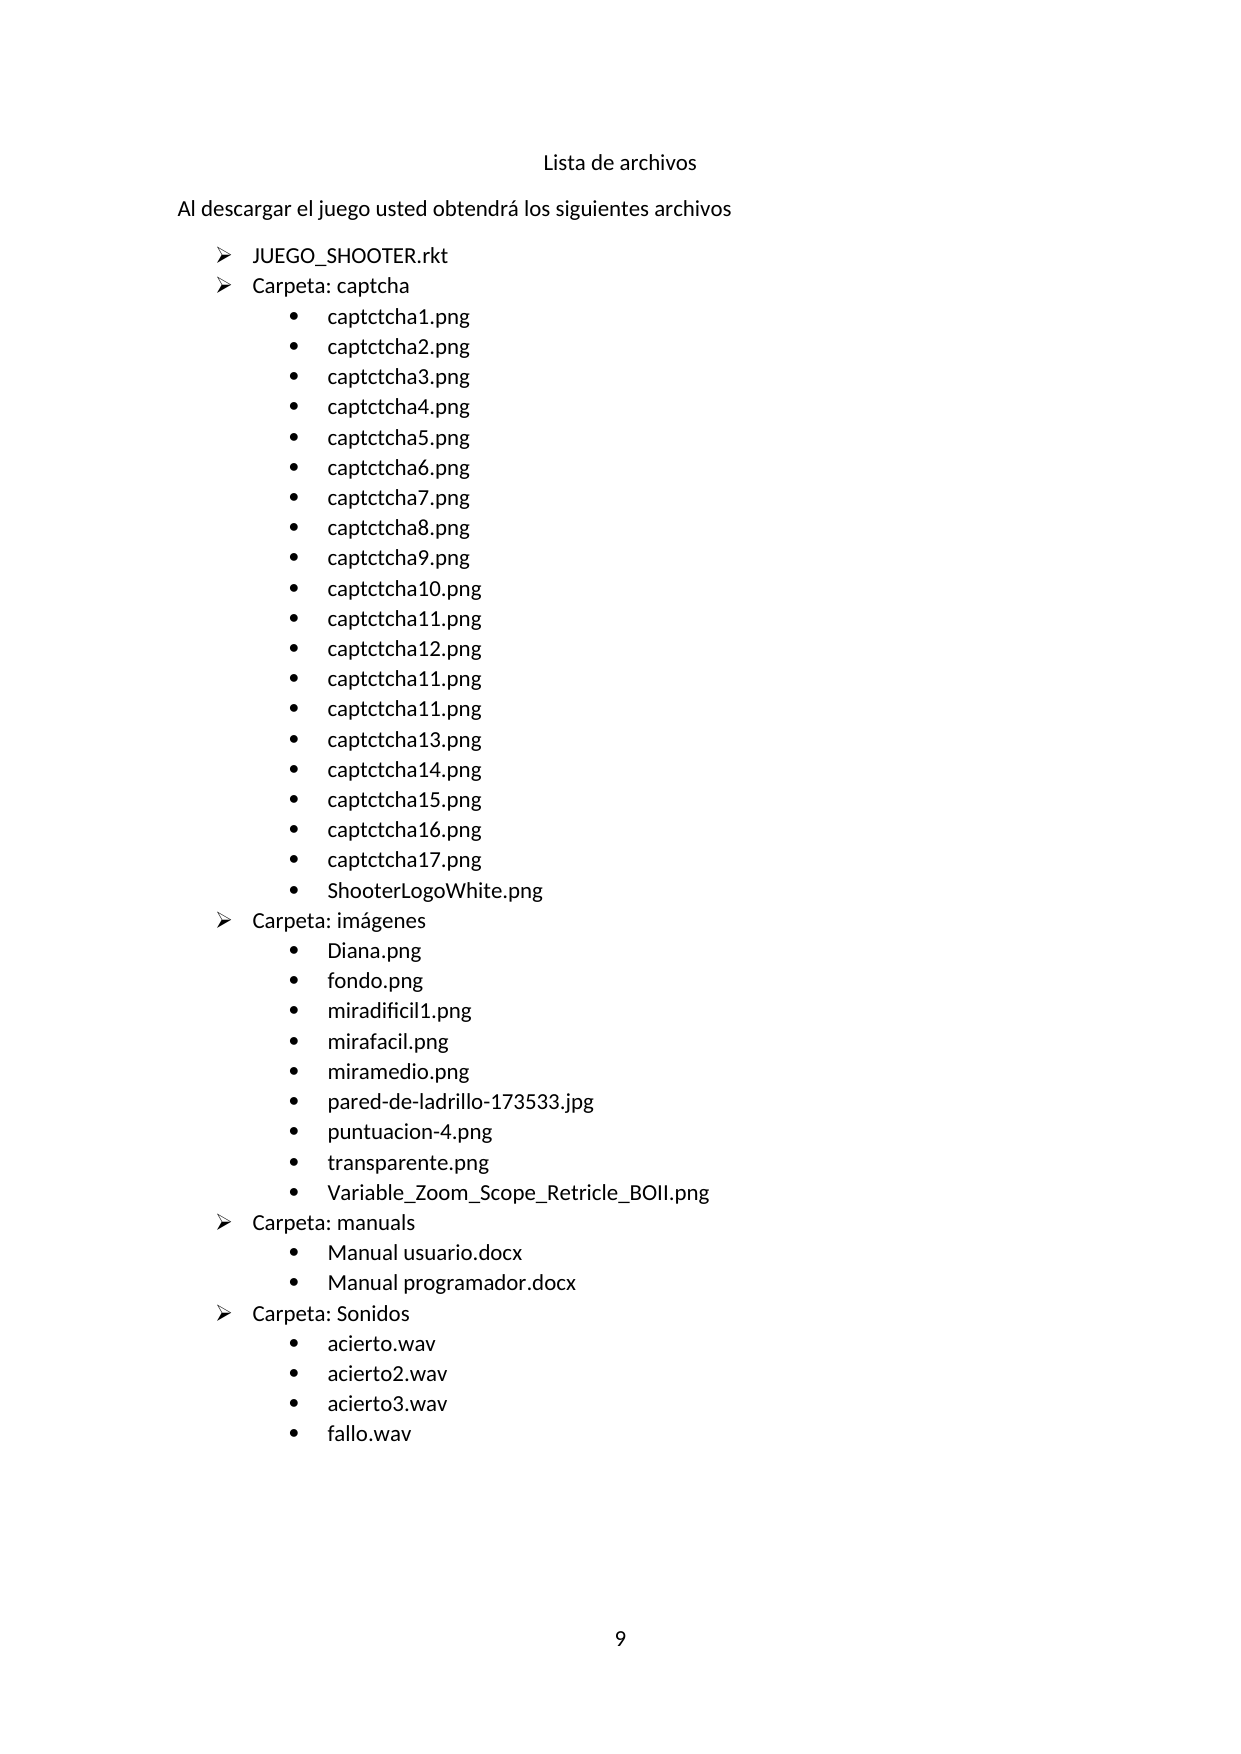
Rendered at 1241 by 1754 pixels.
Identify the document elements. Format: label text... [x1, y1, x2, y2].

list acierto.wav [290, 1329, 1063, 1357]
list mirafacil.png [290, 1027, 1063, 1055]
list captctcha4.png [290, 392, 1063, 420]
list Carpeta: imágenes [215, 906, 1063, 934]
list Variable_Zoom_Scope_Retricle_BOII.png [290, 1178, 1063, 1206]
list pared-de-ladrillo-173533.jpg [290, 1087, 1063, 1115]
list captctcha15.png [290, 785, 1063, 813]
list captctcha16.png [290, 815, 1063, 843]
list ShooterLogoWhite.png [290, 876, 1063, 904]
list Diana.png [290, 936, 1063, 964]
list captctcha6.png [290, 453, 1063, 481]
list captctcha11.png [290, 604, 1063, 632]
list Manual usuario.docx [290, 1238, 1063, 1266]
list fondo.png [290, 966, 1063, 994]
list puntuacion-4.png [290, 1117, 1063, 1145]
list captctcha12.png [290, 634, 1063, 662]
list captctcha7.png [290, 483, 1063, 511]
list captctcha3.png [290, 362, 1063, 390]
list Carpeta: Sonidos [215, 1299, 1063, 1327]
list acierto2.wav [290, 1359, 1063, 1387]
list captctcha17.png [290, 846, 1063, 873]
list captctcha1.png [290, 302, 1063, 330]
list Carpeta: manuals [215, 1208, 1063, 1236]
text Lista de archivos [177, 148, 1063, 176]
text Al descargar el juego usted obtendrá los siguientes archivos [177, 194, 1063, 222]
list Manual programador.docx [290, 1268, 1063, 1296]
list captctcha9.png [290, 543, 1063, 571]
list fallo.wav [290, 1419, 1063, 1447]
list miradificil1.png [290, 997, 1063, 1024]
list captctcha10.png [290, 574, 1063, 602]
list JUEGO_SHOOTER.rkt [215, 241, 1063, 269]
list transparente.png [290, 1148, 1063, 1176]
list captctcha14.png [290, 755, 1063, 783]
list Carpeta: captcha [215, 272, 1063, 299]
list acierto3.wav [290, 1389, 1063, 1417]
list miramedio.png [290, 1057, 1063, 1085]
list captctcha13.png [290, 725, 1063, 753]
list captctcha5.png [290, 423, 1063, 451]
list captctcha2.png [290, 332, 1063, 360]
list captctcha8.png [290, 513, 1063, 541]
list captctcha11.png [290, 694, 1063, 722]
list captctcha11.png [290, 664, 1063, 692]
